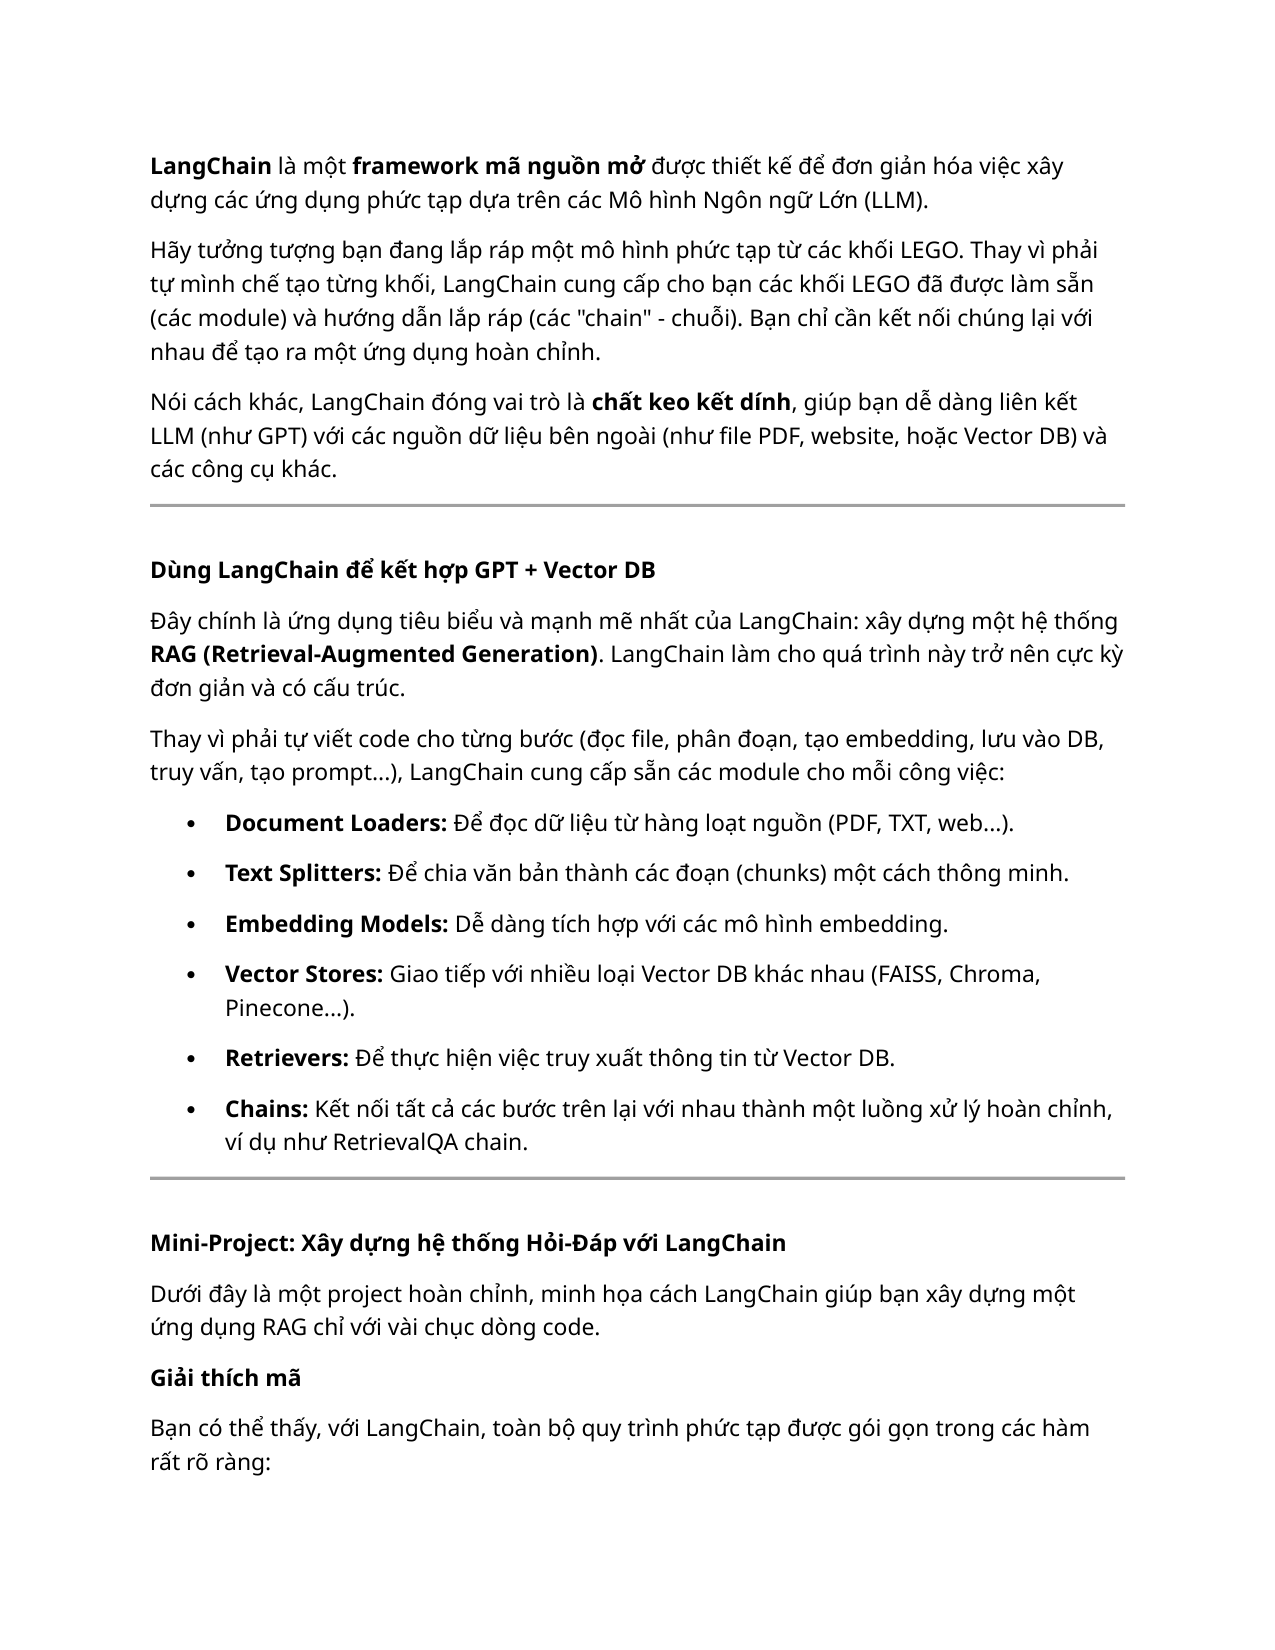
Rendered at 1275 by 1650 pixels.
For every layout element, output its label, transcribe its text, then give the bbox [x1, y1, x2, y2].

list Retrievers: Để thực hiện việc truy xuất thông tin từ Vector DB. [187, 1042, 1125, 1073]
text Giải thích mã [150, 1362, 1125, 1393]
list Text Splitters: Để chia văn bản thành các đoạn (chunks) một cách thông minh. [187, 857, 1125, 888]
text Mini-Project: Xây dựng hệ thống Hỏi-Đáp với LangChain [150, 1227, 1125, 1258]
text Dưới đây là một project hoàn chỉnh, minh họa cách LangChain giúp bạn xây dựng một ứng dụng RAG chỉ với vài chục dòng code. [150, 1277, 1125, 1342]
text Hãy tưởng tượng bạn đang lắp ráp một mô hình phức tạp từ các khối LEGO. Thay vì phải tự mình chế tạo từng khối, LangChain cung cấp cho bạn các khối LEGO đã được làm sẵn (các module) và hướng dẫn lắp ráp (các "chain" - chuỗi). Bạn chỉ cần kết nối chúng lại với nhau để tạo ra một ứng dụng hoàn chỉnh. [150, 234, 1125, 367]
text Đây chính là ứng dụng tiêu biểu và mạnh mẽ nhất của LangChain: xây dựng một hệ thống RAG (Retrieval-Augmented Generation). LangChain làm cho quá trình này trở nên cực kỳ đơn giản và có cấu trúc. [150, 604, 1125, 703]
text Dùng LangChain để kết hợp GPT + Vector DB [150, 554, 1125, 585]
text LangChain là một framework mã nguồn mở được thiết kế để đơn giản hóa việc xây dựng các ứng dụng phức tạp dựa trên các Mô hình Ngôn ngữ Lớn (LLM). [150, 150, 1125, 215]
list Embedding Models: Dễ dàng tích hợp với các mô hình embedding. [187, 907, 1125, 939]
text Nói cách khác, LangChain đóng vai trò là chất keo kết dính, giúp bạn dễ dàng liên kết LLM (như GPT) với các nguồn dữ liệu bên ngoài (như file PDF, website, hoặc Vector DB) và các công cụ khác. [150, 386, 1125, 484]
list Vector Stores: Giao tiếp với nhiều loại Vector DB khác nhau (FAISS, Chroma, Pinecone...). [187, 958, 1125, 1023]
text Thay vì phải tự viết code cho từng bước (đọc file, phân đoạn, tạo embedding, lưu vào DB, truy vấn, tạo prompt...), LangChain cung cấp sẵn các module cho mỗi công việc: [150, 722, 1125, 787]
text Bạn có thể thấy, với LangChain, toàn bộ quy trình phức tạp được gói gọn trong các hàm rất rõ ràng: [150, 1412, 1125, 1477]
list Chains: Kết nối tất cả các bước trên lại với nhau thành một luồng xử lý hoàn chỉnh, ví dụ như RetrievalQA chain. [187, 1092, 1125, 1157]
list Document Loaders: Để đọc dữ liệu từ hàng loạt nguồn (PDF, TXT, web...). [187, 807, 1125, 838]
